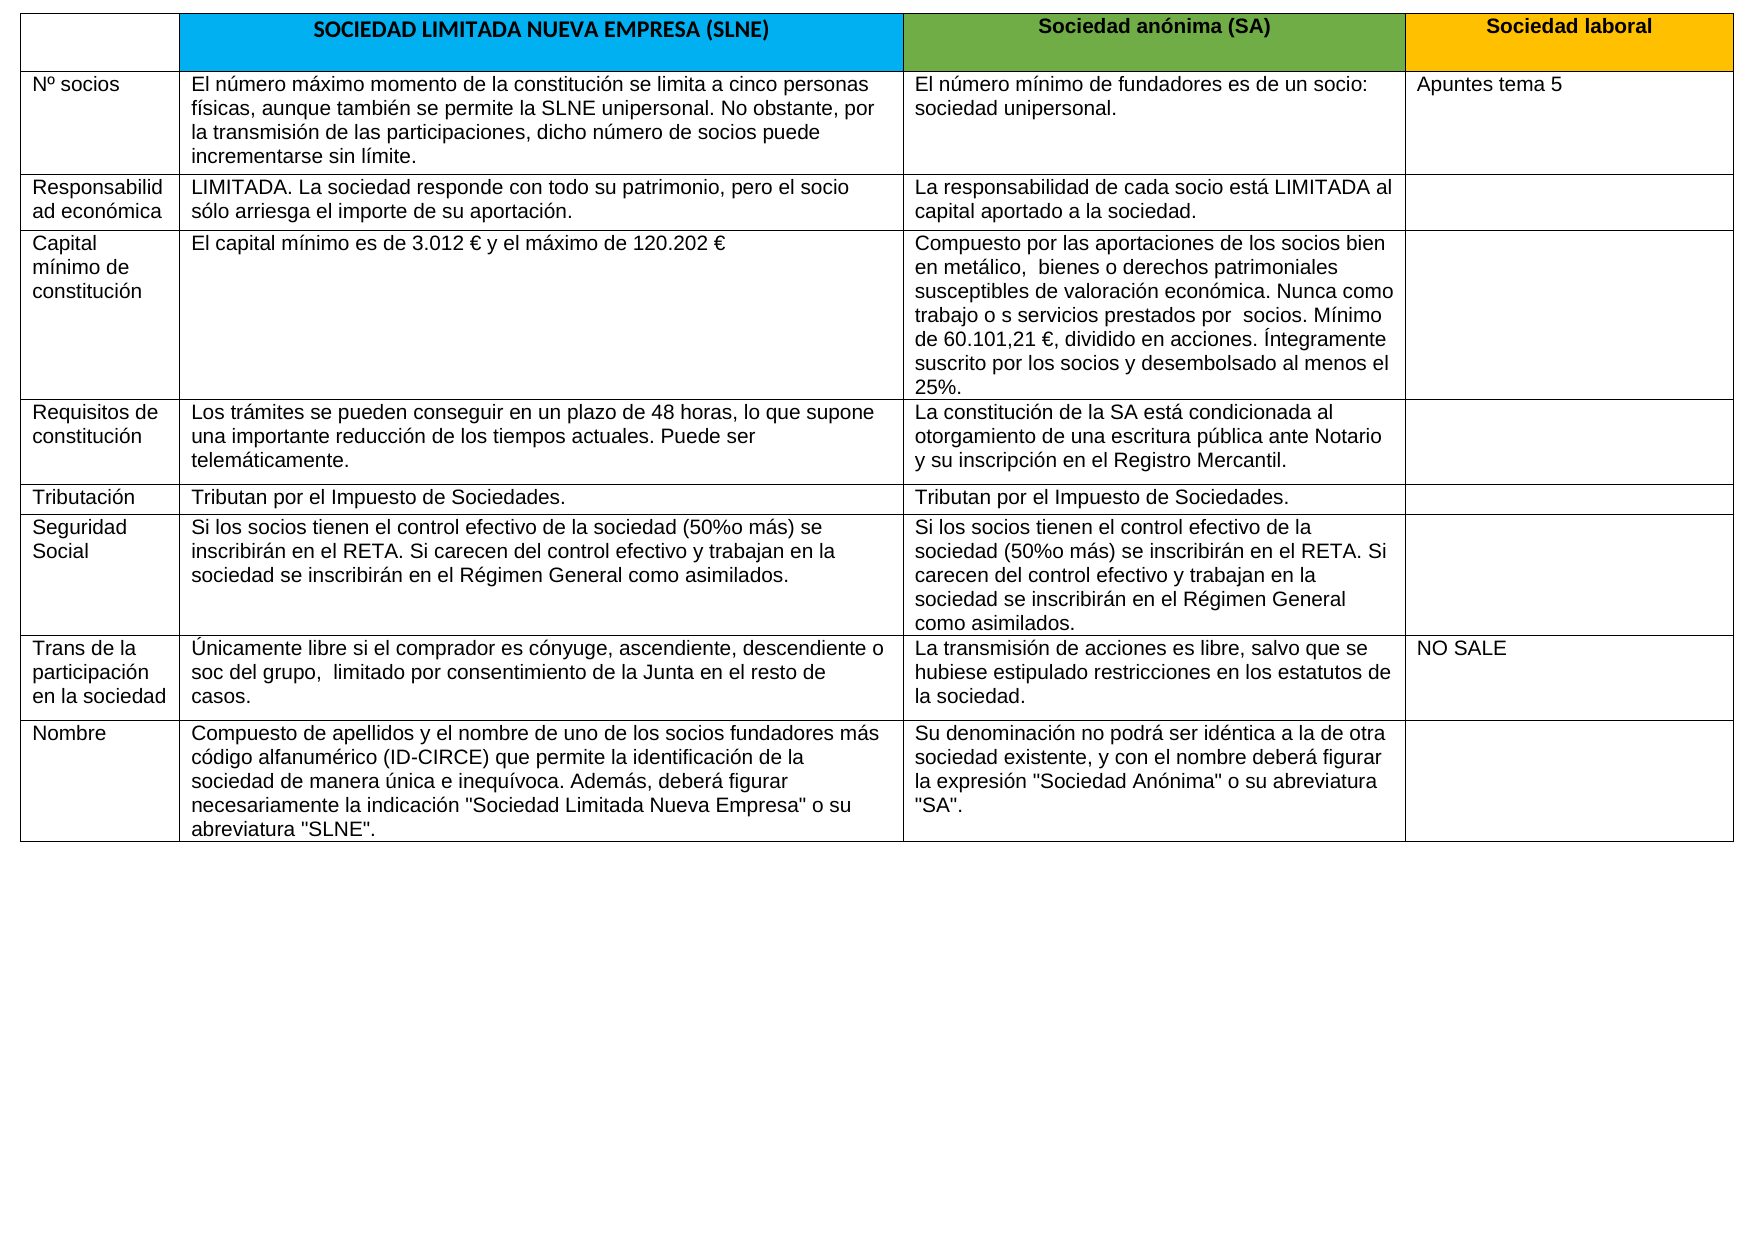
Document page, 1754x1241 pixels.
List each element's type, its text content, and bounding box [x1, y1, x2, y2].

table_cell [1406, 515, 1733, 634]
table_cell [1406, 175, 1733, 230]
table_cell Seguridad Social [21, 515, 179, 634]
table_cell Capital mínimo de constitución [21, 231, 179, 399]
table_cell Compuesto de apellidos y el nombre de uno de los socios fundadores más código alfanumérico (ID-CIRCE) que permite la identificación de la sociedad de manera única e inequívoca. Además, deberá figurar necesariamente la indicación "Sociedad Limitada Nueva Empresa" o su abreviatura "SLNE". [180, 721, 903, 841]
table_cell [1406, 231, 1733, 399]
table_cell Nombre [21, 721, 179, 841]
table_header SOCIEDAD LIMITADA NUEVA EMPRESA (SLNE) [180, 14, 903, 71]
table_cell Apuntes tema 5 [1406, 72, 1733, 173]
table_cell [1406, 400, 1733, 484]
table_cell Su denominación no podrá ser idéntica a la de otra sociedad existente, y con el nombre deberá figurar la expresión "Sociedad Anónima" o su abreviatura "SA". [904, 721, 1405, 841]
table_cell Los trámites se pueden conseguir en un plazo de 48 horas, lo que supone una importante reducción de los tiempos actuales. Puede ser telemáticamente. [180, 400, 903, 484]
table_cell LIMITADA. La sociedad responde con todo su patrimonio, pero el socio sólo arriesga el importe de su aportación. [180, 175, 903, 230]
table_cell Tributación [21, 485, 179, 514]
table_cell El número mínimo de fundadores es de un socio: sociedad unipersonal. [904, 72, 1405, 173]
table_header Sociedad laboral [1406, 14, 1733, 71]
table_cell Únicamente libre si el comprador es cónyuge, ascendiente, descendiente o soc del grupo, limitado por consentimiento de la Junta en el resto de casos. [180, 636, 903, 720]
table_cell Si los socios tienen el control efectivo de la sociedad (50%o más) se inscribirán en el RETA. Si carecen del control efectivo y trabajan en la sociedad se inscribirán en el Régimen General como asimilados. [180, 515, 903, 634]
table_cell Tributan por el Impuesto de Sociedades. [904, 485, 1405, 514]
table_cell El número máximo momento de la constitución se limita a cinco personas físicas, aunque también se permite la SLNE unipersonal. No obstante, por la transmisión de las participaciones, dicho número de socios puede incrementarse sin límite. [180, 72, 903, 173]
table_cell El capital mínimo es de 3.012 € y el máximo de 120.202 € [180, 231, 903, 399]
table_cell Compuesto por las aportaciones de los socios bien en metálico, bienes o derechos patrimoniales susceptibles de valoración económica. Nunca como trabajo o s servicios prestados por socios. Mínimo de 60.101,21 €, dividido en acciones. Íntegramente suscrito por los socios y desembolsado al menos el 25%. [904, 231, 1405, 399]
table_cell Requisitos de constitución [21, 400, 179, 484]
table_cell Nº socios [21, 72, 179, 173]
table_cell [1406, 485, 1733, 514]
table_header [21, 14, 179, 71]
table_header Sociedad anónima (SA) [904, 14, 1405, 71]
table_cell [1406, 721, 1733, 841]
table_cell La transmisión de acciones es libre, salvo que se hubiese estipulado restricciones en los estatutos de la sociedad. [904, 636, 1405, 720]
table_cell NO SALE [1406, 636, 1733, 720]
table_cell Tributan por el Impuesto de Sociedades. [180, 485, 903, 514]
table_cell Responsabilidad económica [21, 175, 179, 230]
table_cell Si los socios tienen el control efectivo de la sociedad (50%o más) se inscribirán en el RETA. Si carecen del control efectivo y trabajan en la sociedad se inscribirán en el Régimen General como asimilados. [904, 515, 1405, 634]
table_cell La constitución de la SA está condicionada al otorgamiento de una escritura pública ante Notario y su inscripción en el Registro Mercantil. [904, 400, 1405, 484]
table_cell Trans de la participación en la sociedad [21, 636, 179, 720]
table_cell La responsabilidad de cada socio está LIMITADA al capital aportado a la sociedad. [904, 175, 1405, 230]
